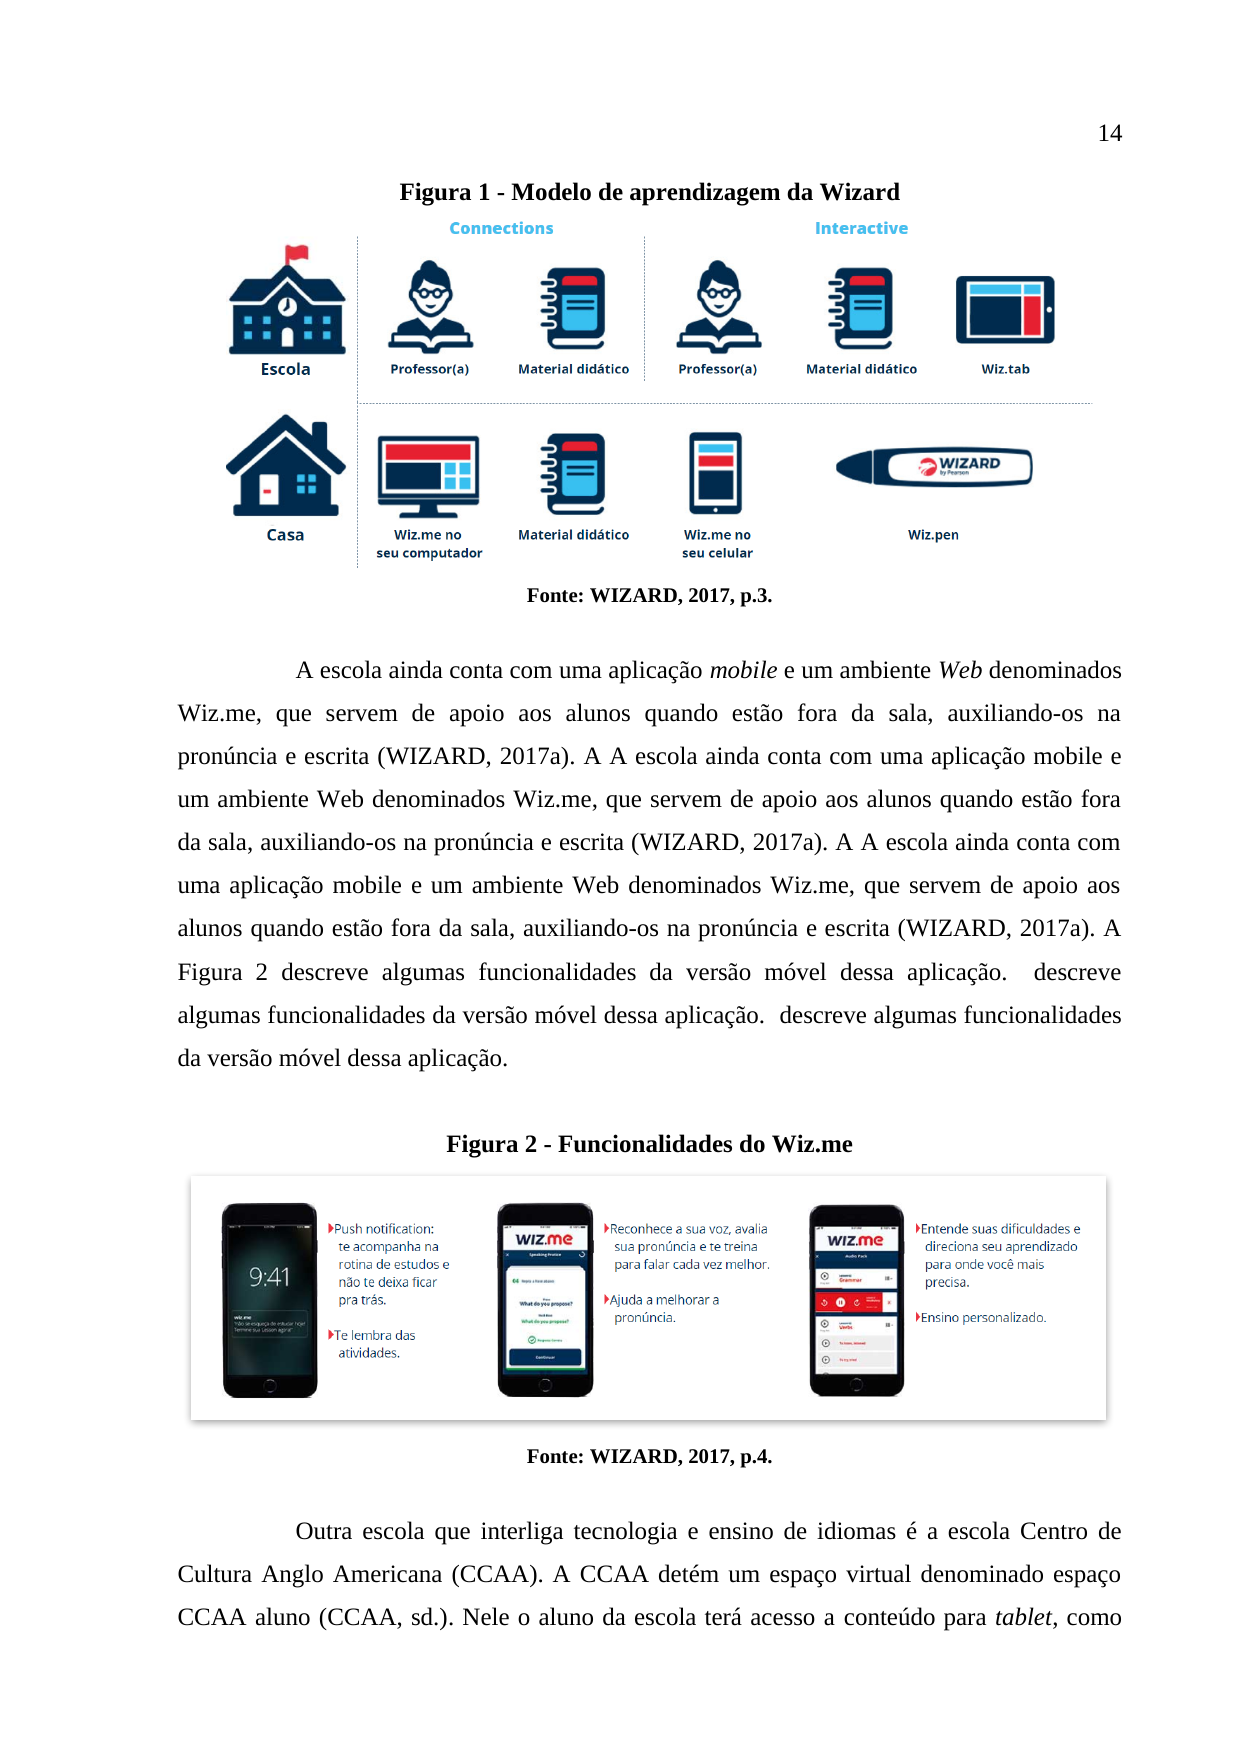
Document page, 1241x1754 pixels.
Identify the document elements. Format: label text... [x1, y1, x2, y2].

text Fonte: WIZARD, 2017, p.3. [177, 583, 1122, 607]
text Figura 1 - Modelo de aprendizagem da Wizard [177, 177, 1122, 206]
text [177, 1516, 1122, 1631]
picture [206, 220, 1093, 571]
text A escola ainda conta com uma aplicação mobile e um ambiente Web denominados Wiz.me, que servem de apoio aos alunos quando estão fora da sala, auxiliando-os na pronúncia e escrita. A Figura 2 descreve algumas funcionalidades da versão móvel dessa aplicação. [177, 655, 1122, 1072]
picture [206, 1191, 1092, 1406]
text Fonte: WIZARD, 2017, p.4. [177, 1444, 1122, 1468]
text Figura 2 - Funcionalidades do Wiz.me [177, 1129, 1122, 1158]
